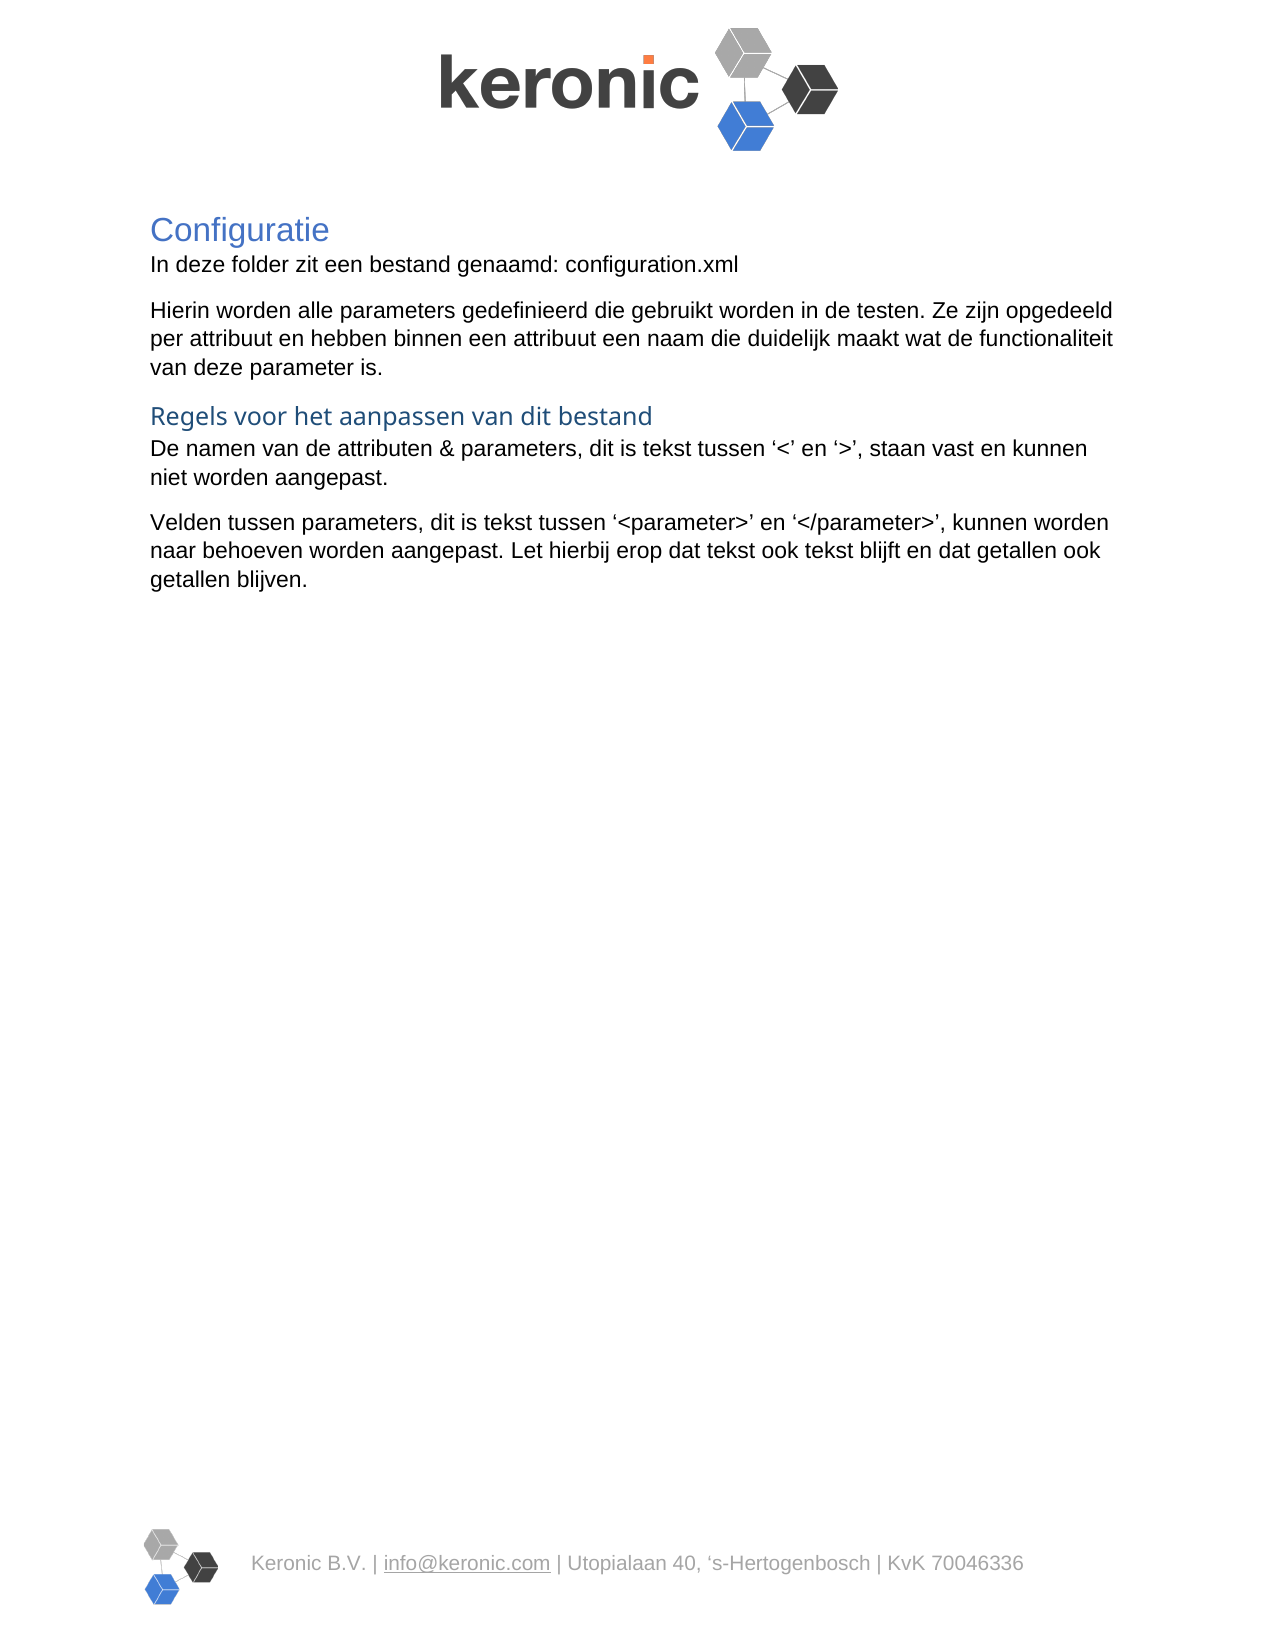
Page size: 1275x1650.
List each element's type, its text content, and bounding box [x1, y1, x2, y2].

text Hierin worden alle parameters gedefinieerd die gebruikt worden in de testen. Ze zijn opgedeeld per attribuut en hebben binnen een attribuut een naam die duidelijk maakt wat de functionaliteit van deze parameter is. [150, 297, 1125, 380]
subtitle Regels voor het aanpassen van dit bestand [150, 398, 1125, 433]
text De namen van de attributen & parameters, dit is tekst tussen ‘<’ en ‘>’, staan vast en kunnen niet worden aangepast. [150, 435, 1125, 490]
text Velden tussen parameters, dit is tekst tussen ‘<parameter>’ en ‘</parameter>’, kunnen worden naar behoeven worden aangepast. Let hierbij erop dat tekst ook tekst blijft en dat getallen ook getallen blijven. [150, 509, 1125, 592]
text In deze folder zit een bestand genaamd: configuration.xml [150, 251, 1125, 278]
picture [143, 1529, 218, 1605]
picture [437, 28, 838, 151]
subtitle Configuratie [150, 210, 1125, 248]
